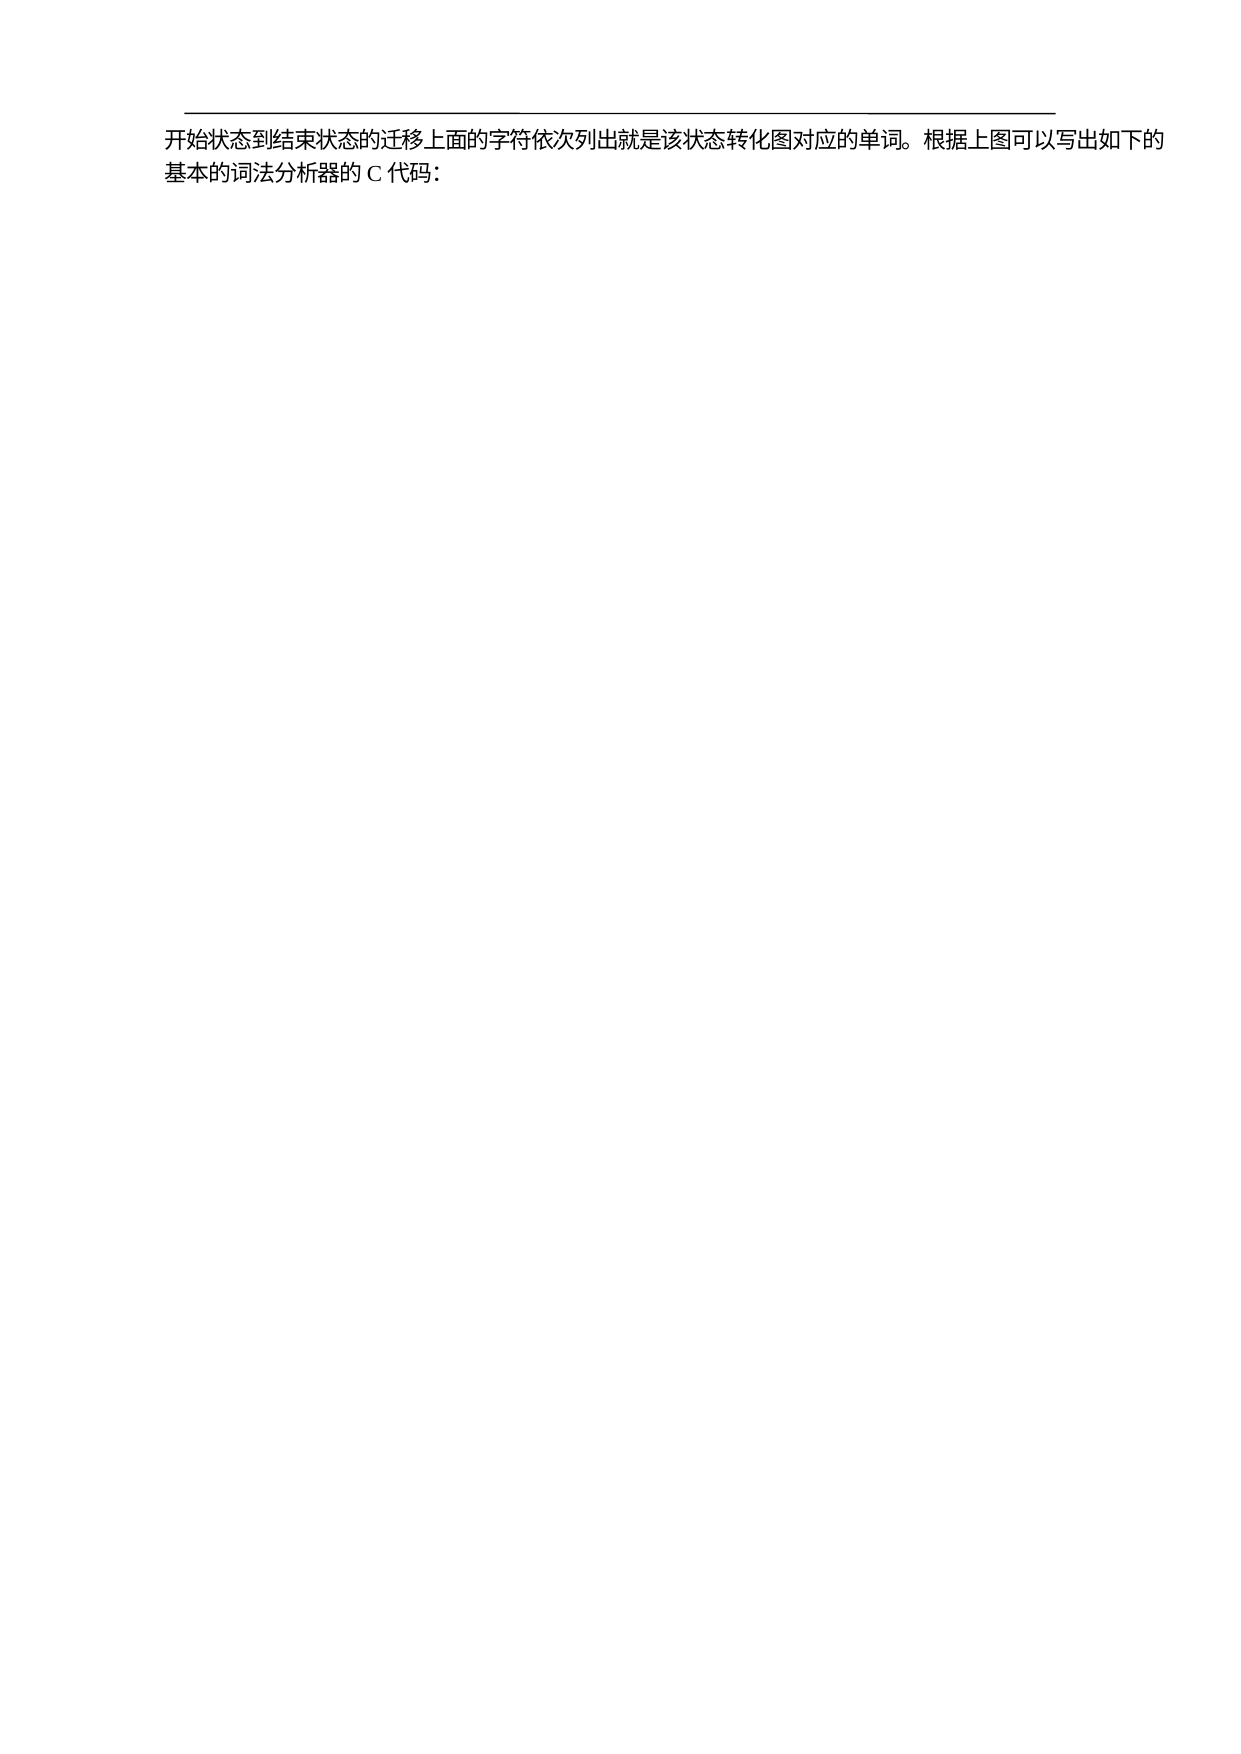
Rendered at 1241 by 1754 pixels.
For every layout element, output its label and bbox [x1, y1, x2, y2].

text [164, 122, 1176, 188]
